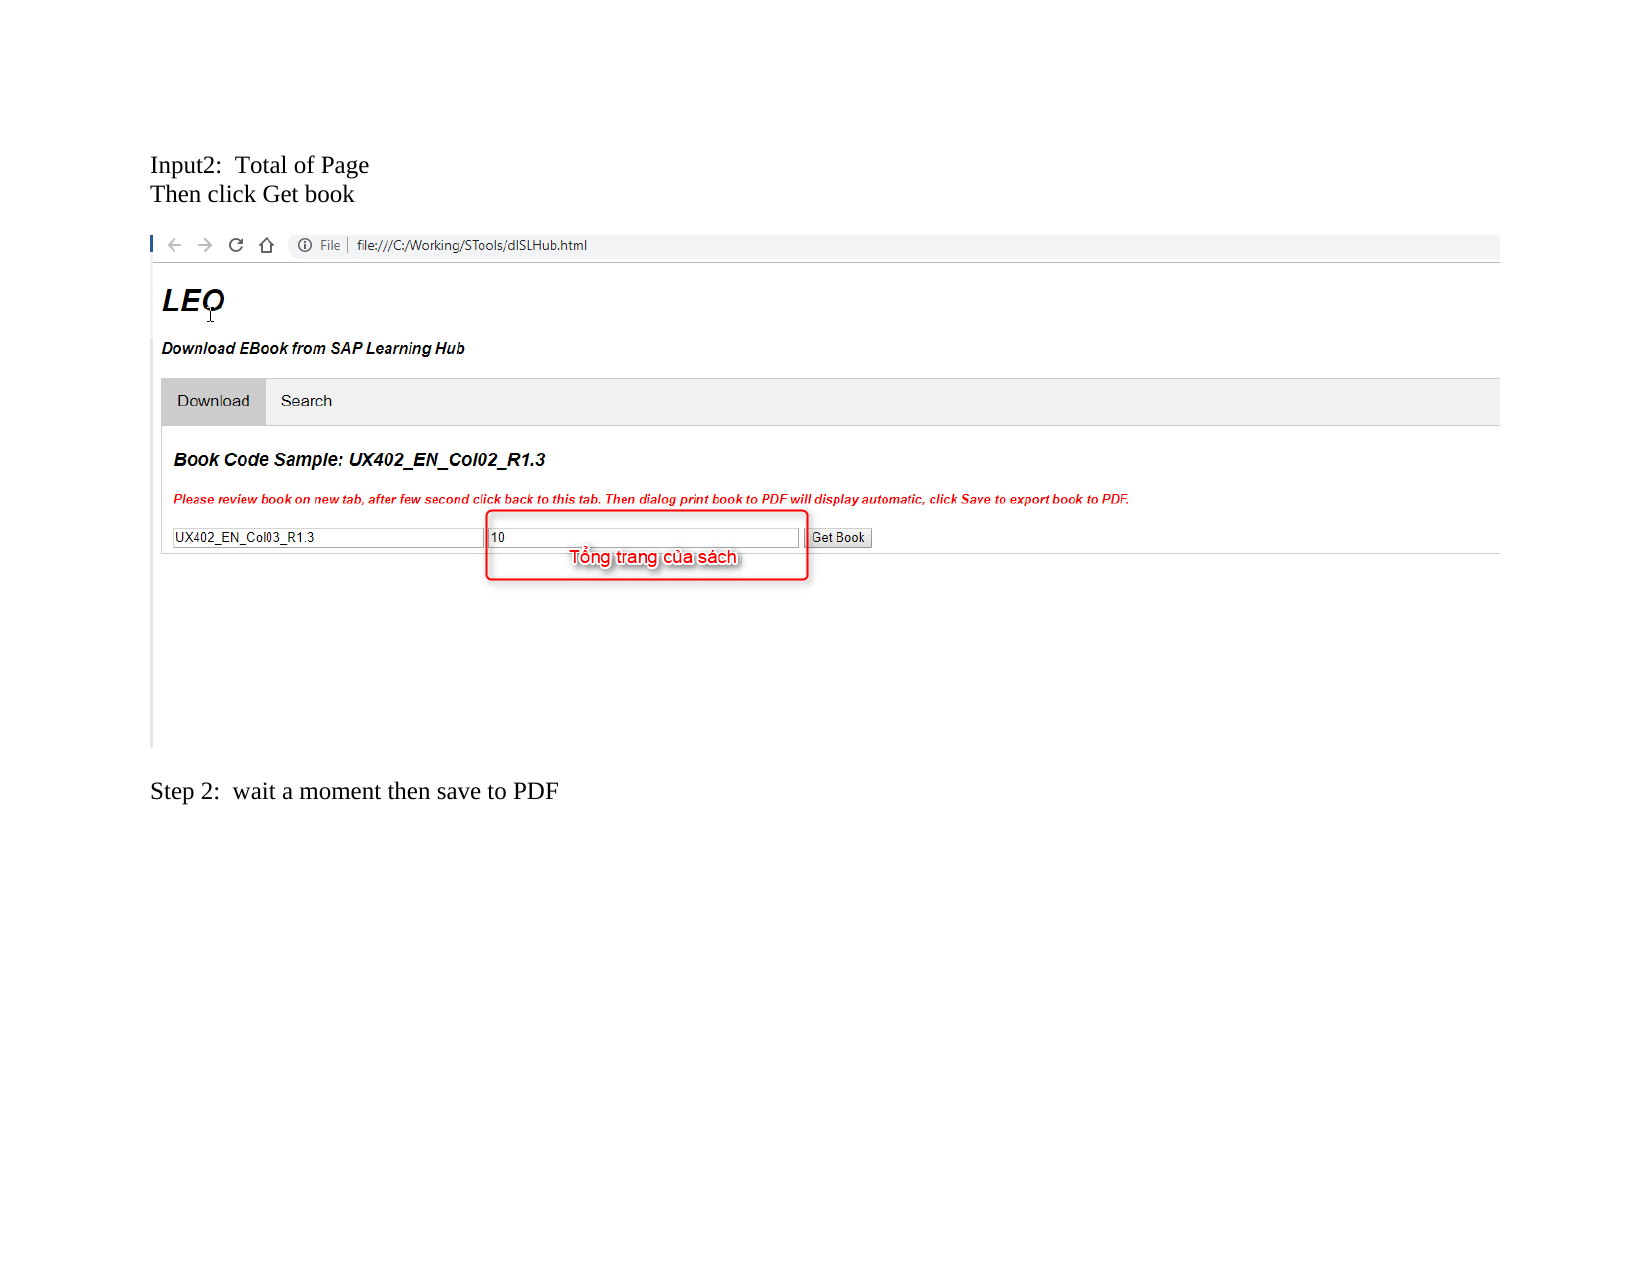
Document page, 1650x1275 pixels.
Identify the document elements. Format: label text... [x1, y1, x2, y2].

text Then click Get book [150, 179, 1500, 207]
text Input2: Total of Page [150, 150, 1500, 179]
picture [150, 235, 1500, 748]
text Step 2: wait a moment then save to PDF [150, 776, 1500, 805]
